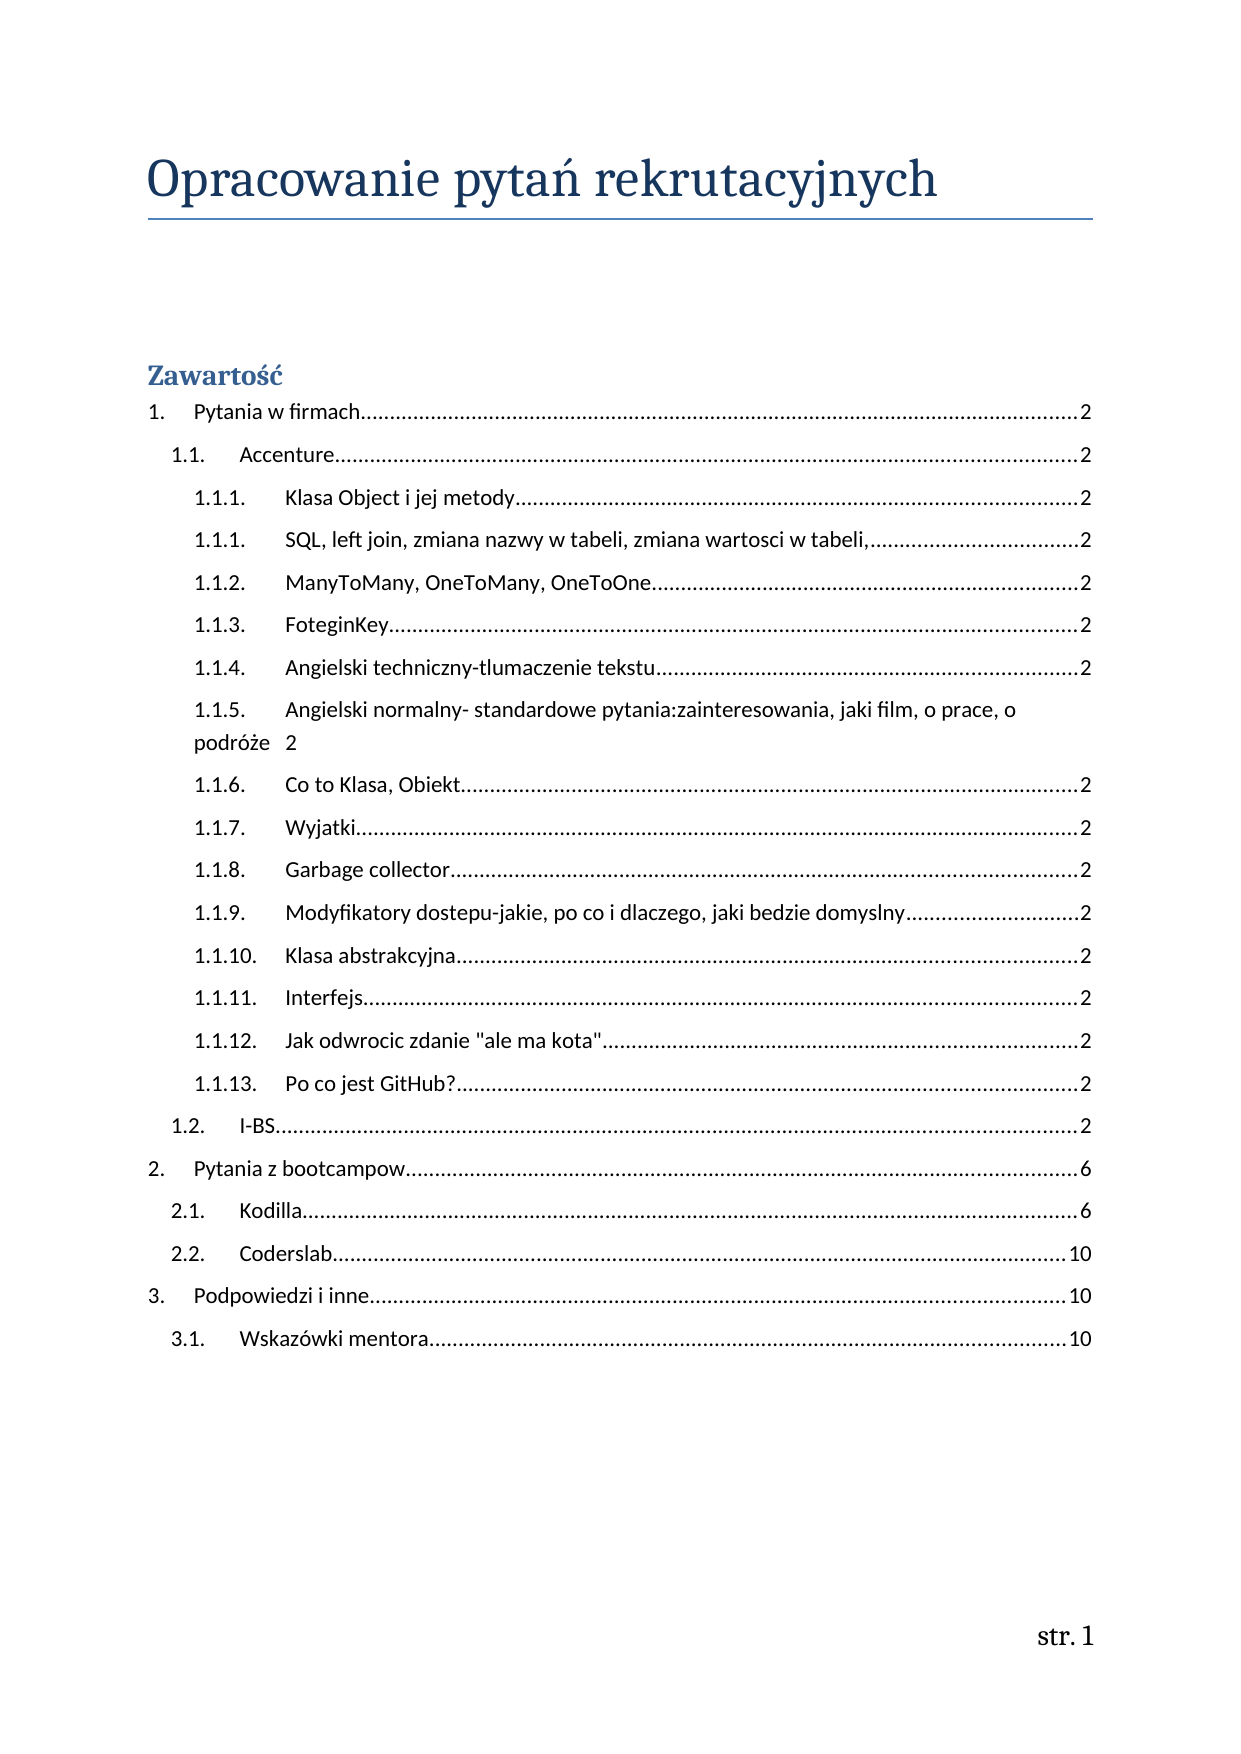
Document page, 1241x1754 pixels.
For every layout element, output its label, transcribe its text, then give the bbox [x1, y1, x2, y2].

title Opracowanie pytań rekrutacyjnych [148, 148, 1093, 218]
